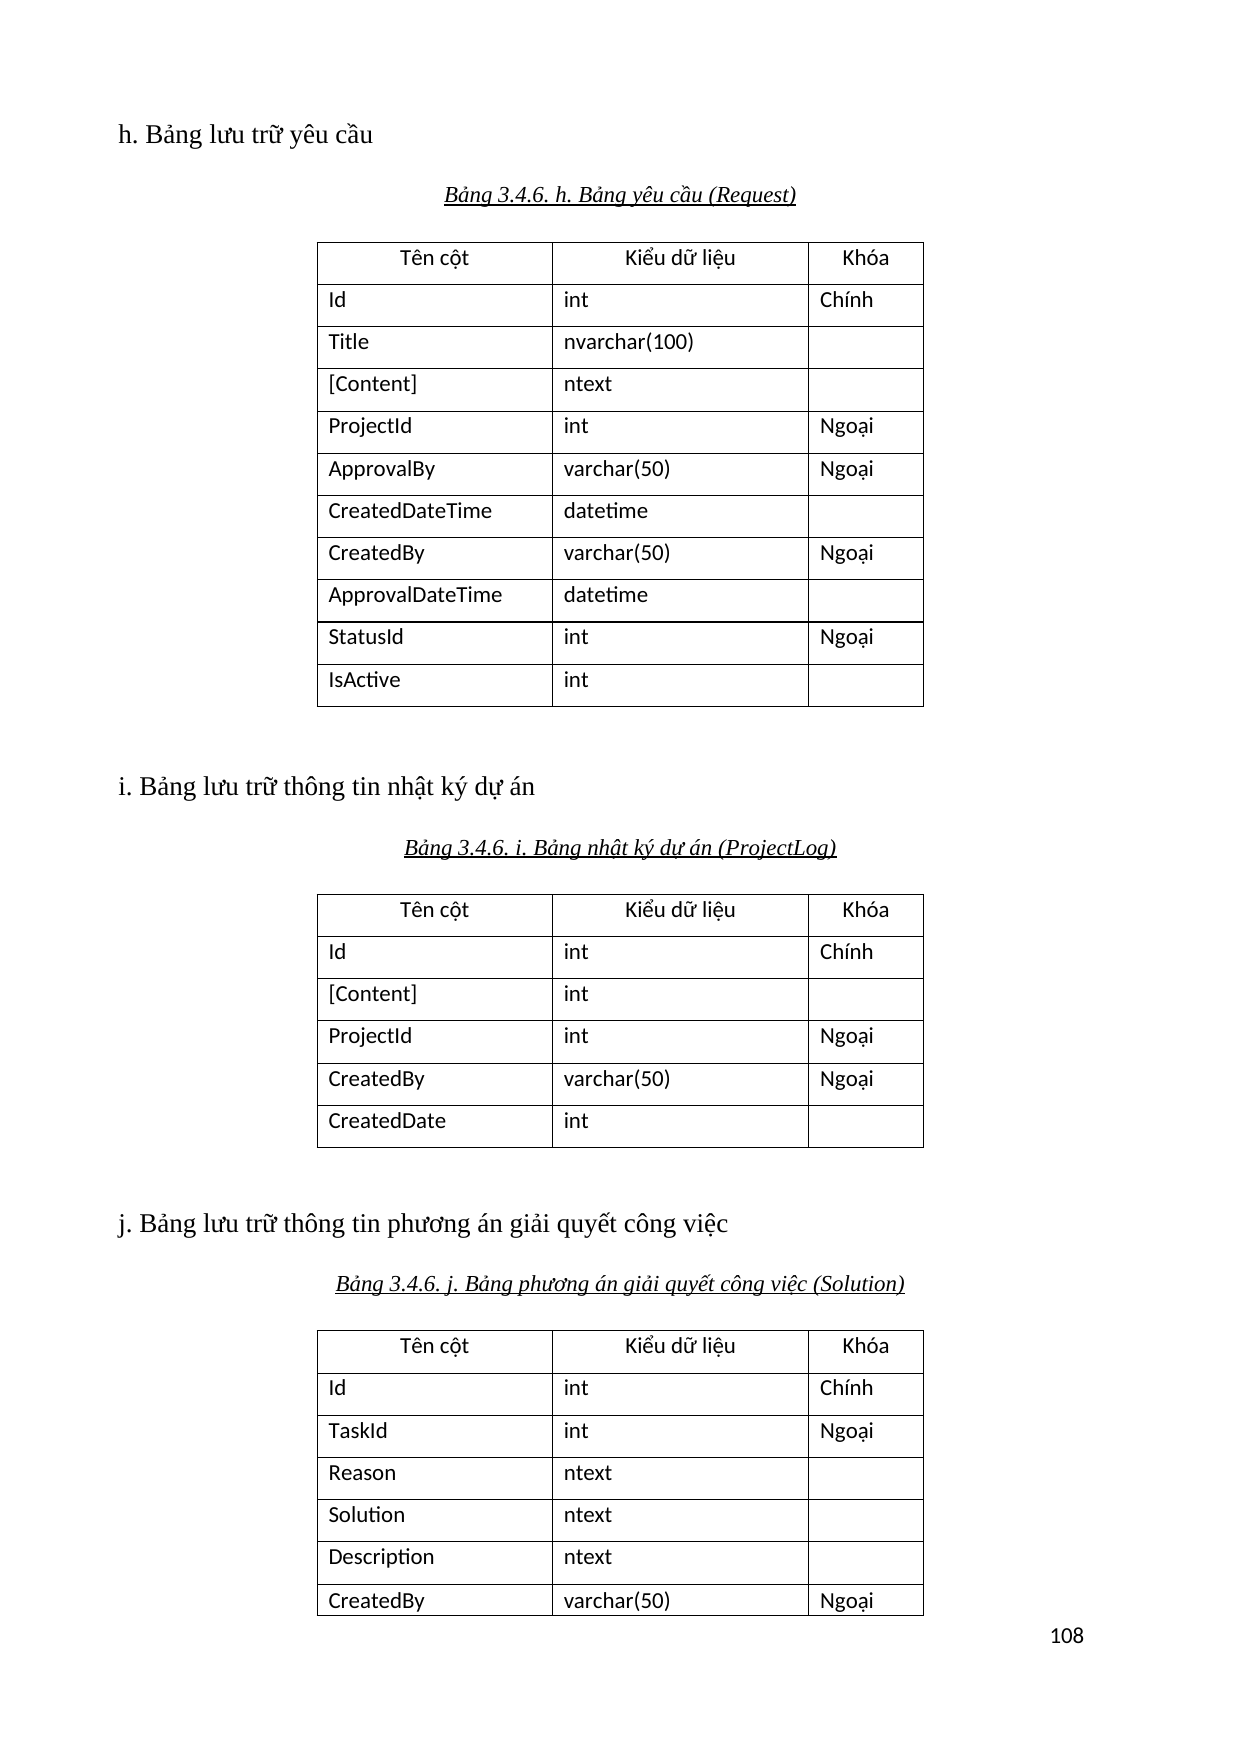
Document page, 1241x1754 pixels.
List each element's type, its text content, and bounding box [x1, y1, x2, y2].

table_cell ntext [553, 1500, 808, 1541]
table_header Tên cột [318, 895, 552, 936]
table_cell [809, 1500, 923, 1541]
table_cell int [553, 1021, 808, 1063]
table_cell [Content] [318, 979, 552, 1020]
table_cell varchar(50) [553, 454, 808, 495]
table_header Khóa [809, 1331, 923, 1372]
table_cell Id [318, 1374, 552, 1415]
table_cell [809, 496, 923, 537]
table_cell ntext [553, 1542, 808, 1583]
table_cell Chính [809, 1374, 923, 1415]
table_cell datetime [553, 580, 808, 621]
table_cell Id [318, 285, 552, 326]
table_cell datetime [553, 496, 808, 537]
table_cell Chính [809, 285, 923, 326]
table_cell int [553, 665, 808, 706]
table_cell CreatedDateTime [318, 496, 552, 537]
table_header Tên cột [318, 1331, 552, 1372]
table_cell int [553, 937, 808, 978]
table_cell int [553, 412, 808, 453]
table_cell Ngoại [809, 454, 923, 495]
table_cell TaskId [318, 1416, 552, 1457]
table_cell int [553, 1106, 808, 1147]
table_cell [809, 1106, 923, 1147]
table_cell Solution [318, 1500, 552, 1541]
table_cell CreatedBy [318, 538, 552, 579]
table_cell ProjectId [318, 412, 552, 453]
text h. Bảng lưu trữ yêu cầu [118, 118, 1122, 149]
table_header Khóa [809, 895, 923, 936]
table_cell Ngoại [809, 1585, 923, 1615]
table_cell varchar(50) [553, 1585, 808, 1615]
table_header Kiểu dữ liệu [553, 243, 808, 284]
table_cell Ngoại [809, 1021, 923, 1063]
table_cell [809, 580, 923, 621]
table_cell ApprovalBy [318, 454, 552, 495]
table_cell ApprovalDateTime [318, 580, 552, 621]
table_cell Ngoại [809, 412, 923, 453]
table_cell int [553, 979, 808, 1020]
text i. Bảng lưu trữ thông tin nhật ký dự án [118, 770, 1122, 801]
table_cell nvarchar(100) [553, 327, 808, 368]
table_cell CreatedBy [318, 1585, 552, 1615]
table_cell [809, 1542, 923, 1583]
table_cell Ngoại [809, 1416, 923, 1457]
table_cell Id [318, 937, 552, 978]
table_cell StatusId [318, 623, 552, 664]
table_cell [809, 665, 923, 706]
table_cell IsActive [318, 665, 552, 706]
table_cell ntext [553, 1458, 808, 1499]
table_header Kiểu dữ liệu [553, 1331, 808, 1372]
table_header Khóa [809, 243, 923, 284]
table_cell varchar(50) [553, 1064, 808, 1105]
table_cell Reason [318, 1458, 552, 1499]
table_cell ProjectId [318, 1021, 552, 1063]
table_cell Title [318, 327, 552, 368]
table_cell int [553, 285, 808, 326]
table_cell int [553, 1374, 808, 1415]
table_cell [809, 327, 923, 368]
table_header Kiểu dữ liệu [553, 895, 808, 936]
text j. Bảng lưu trữ thông tin phương án giải quyết công việc [118, 1207, 1122, 1238]
table_cell CreatedBy [318, 1064, 552, 1105]
table_cell Description [318, 1542, 552, 1583]
table_cell Ngoại [809, 538, 923, 579]
table_cell int [553, 623, 808, 664]
table_cell [Content] [318, 369, 552, 411]
table_header Tên cột [318, 243, 552, 284]
table_cell ntext [553, 369, 808, 411]
table_cell Chính [809, 937, 923, 978]
table_cell [809, 369, 923, 411]
table_cell Ngoại [809, 623, 923, 664]
table_cell Ngoại [809, 1064, 923, 1105]
table_cell [809, 1458, 923, 1499]
table_cell CreatedDate [318, 1106, 552, 1147]
table_cell varchar(50) [553, 538, 808, 579]
table_cell [809, 979, 923, 1020]
table_cell int [553, 1416, 808, 1457]
